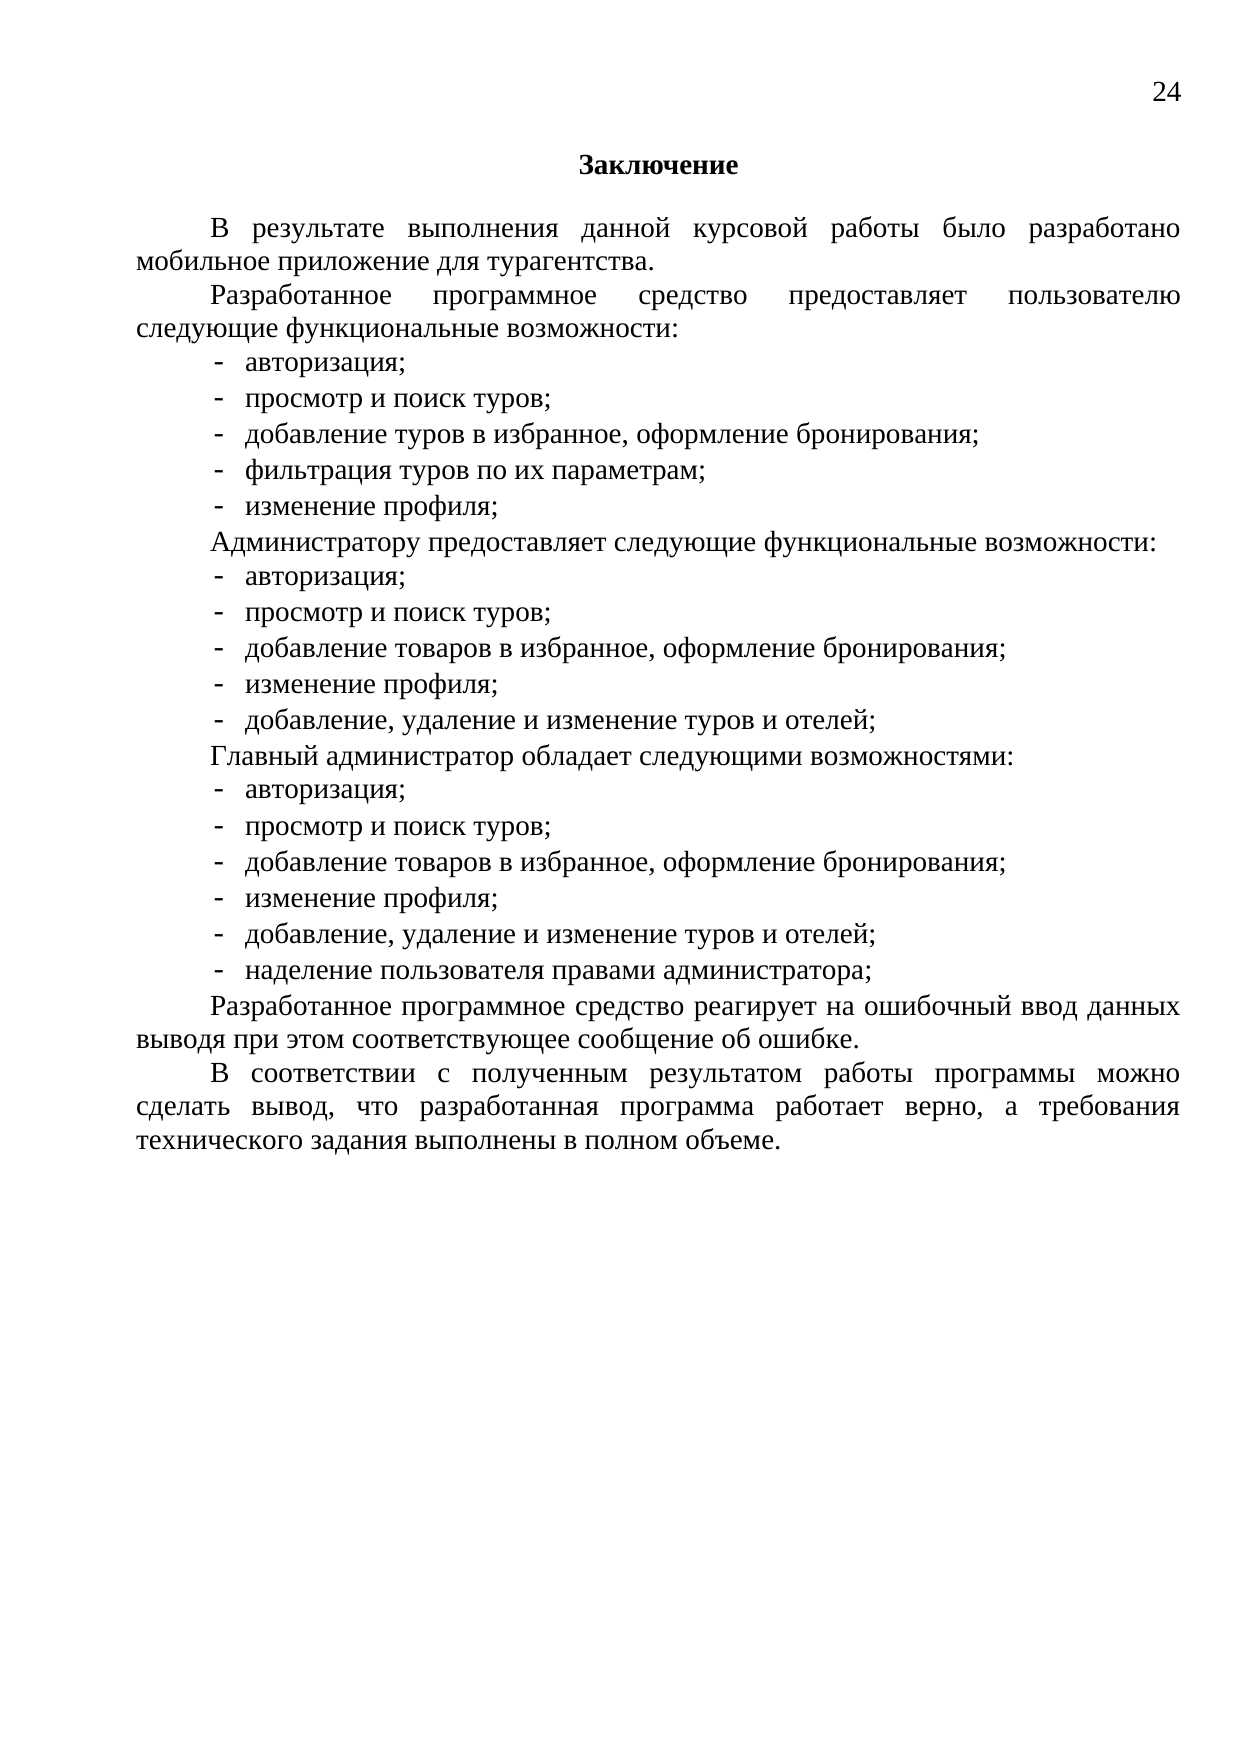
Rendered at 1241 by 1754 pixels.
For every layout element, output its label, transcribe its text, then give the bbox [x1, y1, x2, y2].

list добавление, удаление и изменение туров и отелей; [136, 916, 1181, 952]
list авторизация; [136, 558, 1181, 594]
text В соответствии с полученным результатом работы программы можно сделать вывод, что разработанная программа работает верно, а требования технического задания выполнены в полном объеме. [136, 1055, 1181, 1156]
list изменение профиля; [136, 880, 1181, 916]
list просмотр и поиск туров; [136, 808, 1181, 844]
list авторизация; [136, 772, 1181, 808]
list изменение профиля; [136, 488, 1181, 524]
list наделение пользователя правами администратора; [136, 952, 1181, 988]
list фильтрация туров по их параметрам; [136, 452, 1181, 488]
list просмотр и поиск туров; [136, 594, 1181, 630]
list Главный администратор обладает следующими возможностями: [136, 738, 1181, 772]
text В результате выполнения данной курсовой работы было разработано мобильное приложение для турагентства. [136, 210, 1181, 277]
list добавление товаров в избранное, оформление бронирования; [136, 844, 1181, 880]
text Разработанное программное средство реагирует на ошибочный ввод данных выводя при этом соответствующее сообщение об ошибке. [136, 988, 1181, 1055]
list добавление, удаление и изменение туров и отелей; [136, 702, 1181, 738]
list добавление туров в избранное, оформление бронирования; [136, 416, 1181, 452]
list просмотр и поиск туров; [136, 380, 1181, 416]
list добавление товаров в избранное, оформление бронирования; [136, 630, 1181, 666]
list изменение профиля; [136, 666, 1181, 702]
subtitle Заключение [136, 147, 1181, 181]
list Администратору предоставляет следующие функциональные возможности: [136, 524, 1181, 558]
list авторизация; [136, 344, 1181, 380]
text Разработанное программное средство предоставляет пользователю следующие функциональные возможности: [136, 277, 1181, 344]
